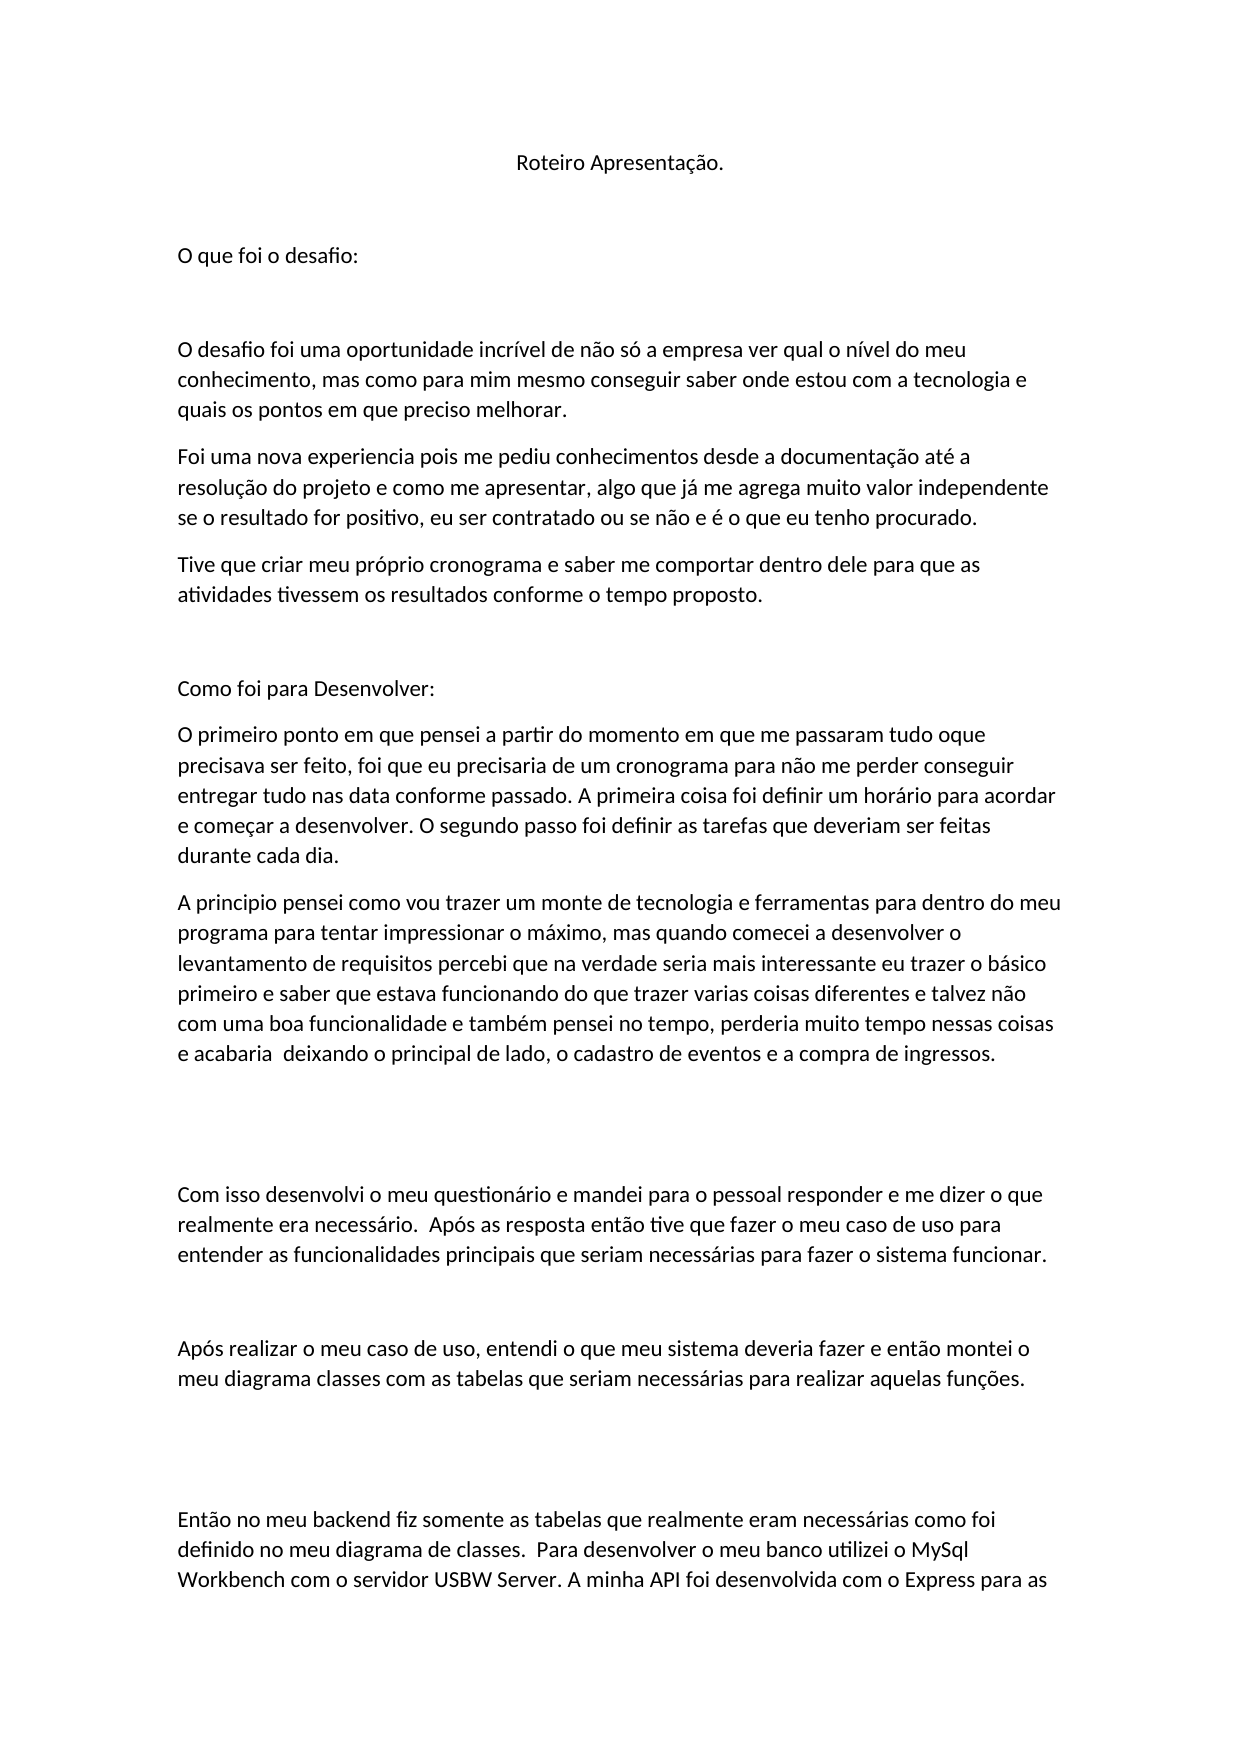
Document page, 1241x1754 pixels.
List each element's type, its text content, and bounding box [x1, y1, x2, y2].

text O primeiro ponto em que pensei a partir do momento em que me passaram tudo oque precisava ser feito, foi que eu precisaria de um cronograma para não me perder conseguir entregar tudo nas data conforme passado. A primeira coisa foi definir um horário para acordar e começar a desenvolver. O segundo passo foi definir as tarefas que deveriam ser feitas durante cada dia. [177, 721, 1063, 869]
text Com isso desenvolvi o meu questionário e mandei para o pessoal responder e me dizer o que realmente era necessário. Após as resposta então tive que fazer o meu caso de uso para entender as funcionalidades principais que seriam necessárias para fazer o sistema funcionar. [177, 1180, 1063, 1268]
text O desafio foi uma oportunidade incrível de não só a empresa ver qual o nível do meu conhecimento, mas como para mim mesmo conseguir saber onde estou com a tecnologia e quais os pontos em que preciso melhorar. [177, 335, 1063, 423]
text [177, 1505, 1063, 1593]
text Após realizar o meu caso de uso, entendi o que meu sistema deveria fazer e então montei o meu diagrama classes com as tabelas que seriam necessárias para realizar aquelas funções. [177, 1334, 1063, 1392]
text O que foi o desafio: [177, 241, 1063, 269]
text Roteiro Apresentação. [177, 148, 1063, 176]
text A principio pensei como vou trazer um monte de tecnologia e ferramentas para dentro do meu programa para tentar impressionar o máximo, mas quando comecei a desenvolver o levantamento de requisitos percebi que na verdade seria mais interessante eu trazer o básico primeiro e saber que estava funcionando do que trazer varias coisas diferentes e talvez não com uma boa funcionalidade e também pensei no tempo, perderia muito tempo nessas coisas e acabaria deixando o principal de lado, o cadastro de eventos e a compra de ingressos. [177, 888, 1063, 1067]
text Como foi para Desenvolver: [177, 674, 1063, 702]
text Foi uma nova experiencia pois me pediu conhecimentos desde a documentação até a resolução do projeto e como me apresentar, algo que já me agrega muito valor independente se o resultado for positivo, eu ser contratado ou se não e é o que eu tenho procurado. [177, 442, 1063, 531]
text Tive que criar meu próprio cronograma e saber me comportar dentro dele para que as atividades tivessem os resultados conforme o tempo proposto. [177, 550, 1063, 608]
